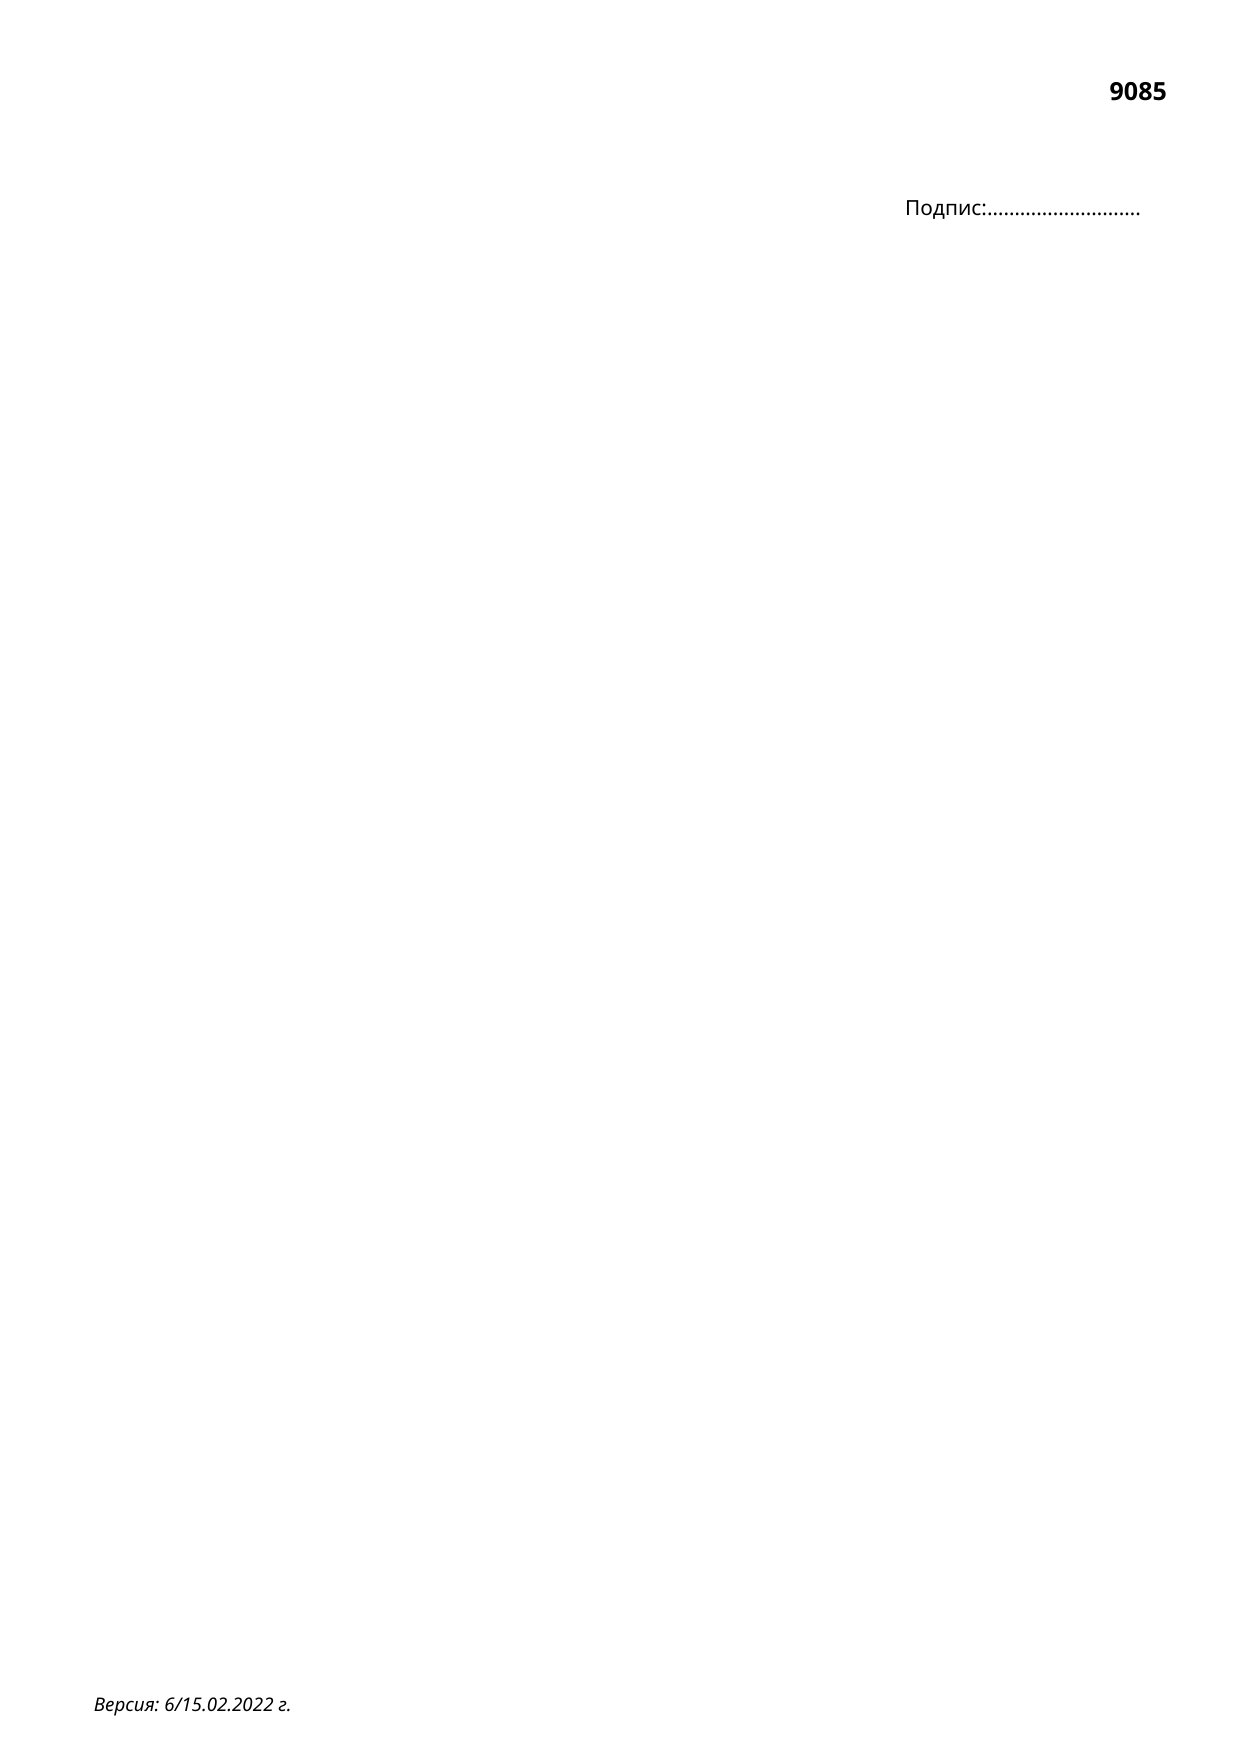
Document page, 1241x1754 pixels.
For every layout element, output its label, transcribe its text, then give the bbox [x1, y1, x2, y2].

text Подпис:………………………. [94, 193, 1167, 221]
